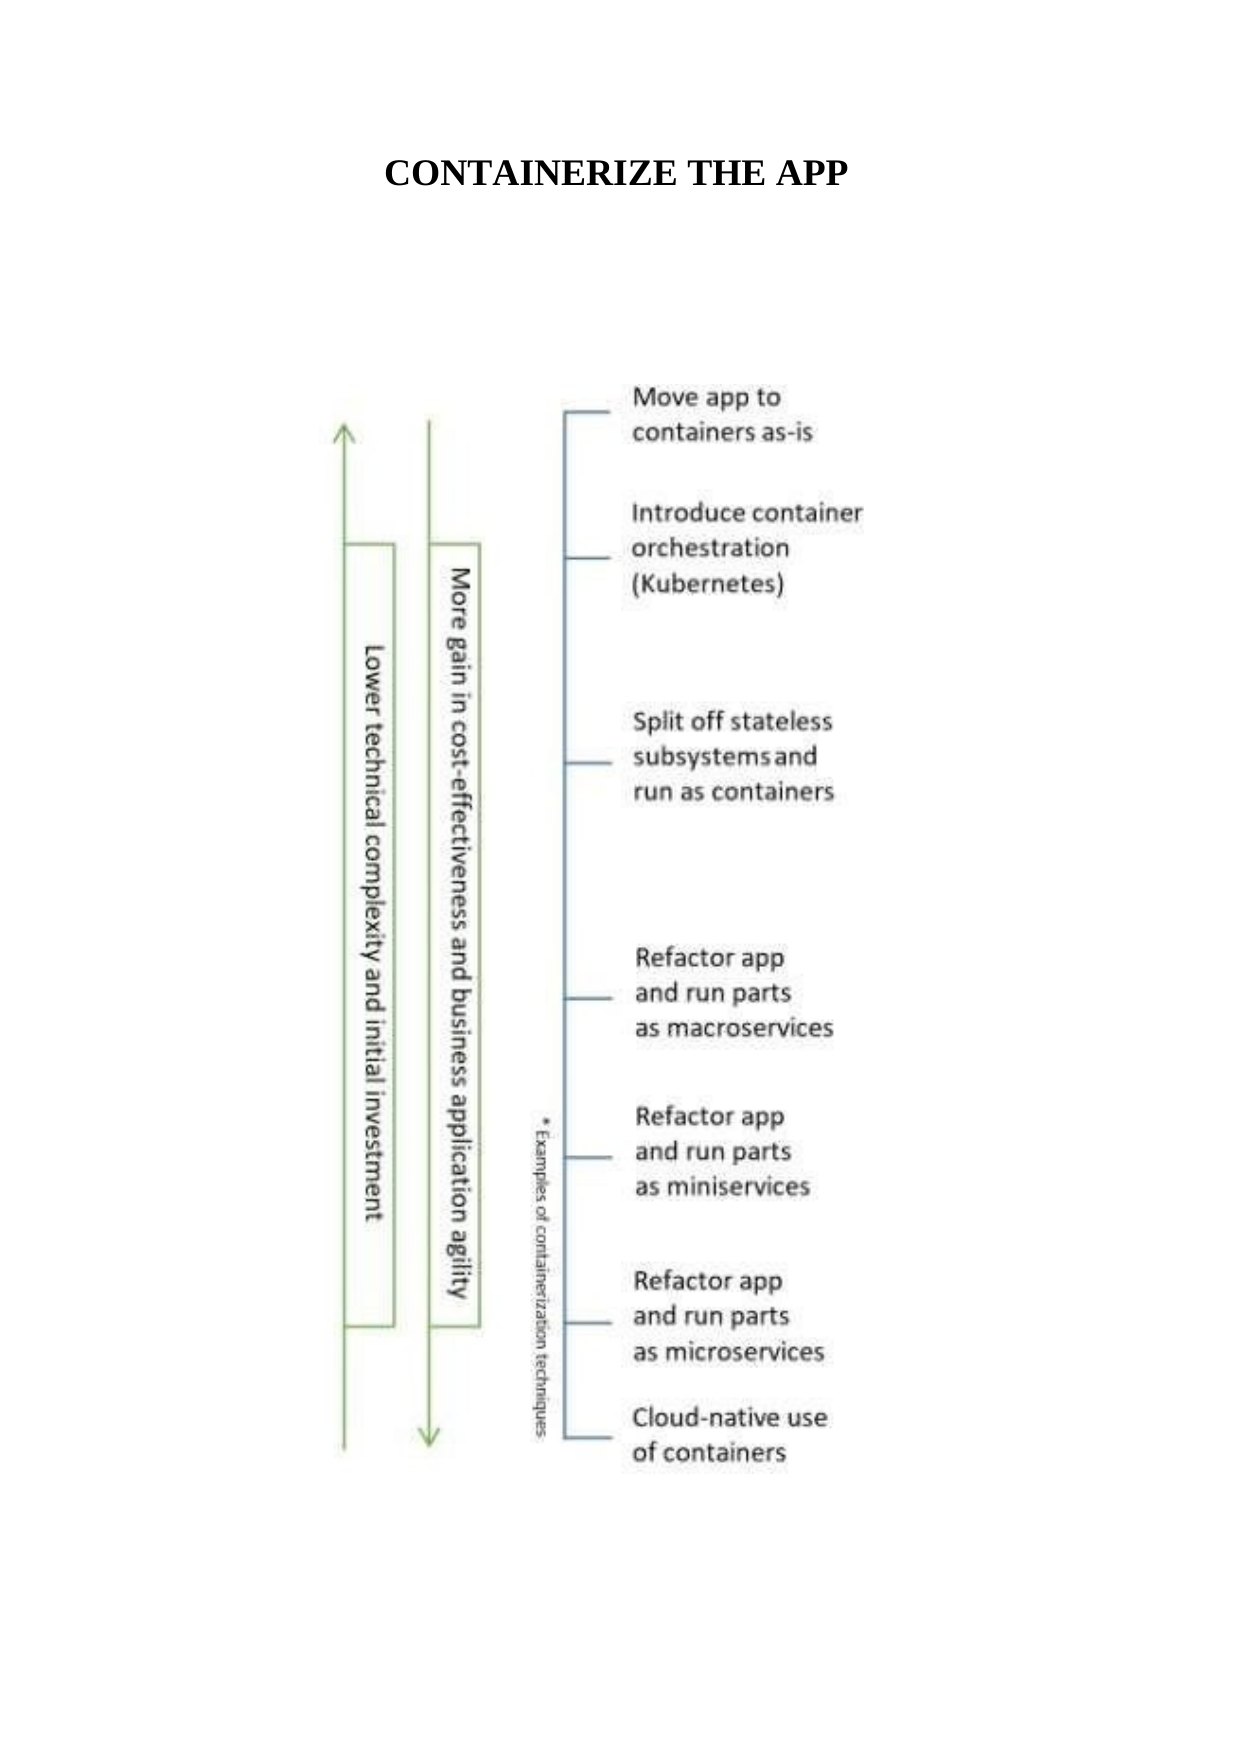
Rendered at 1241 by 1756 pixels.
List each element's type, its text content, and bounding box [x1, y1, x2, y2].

picture [319, 384, 864, 1474]
text CONTAINERIZE THE APP [381, 150, 851, 193]
